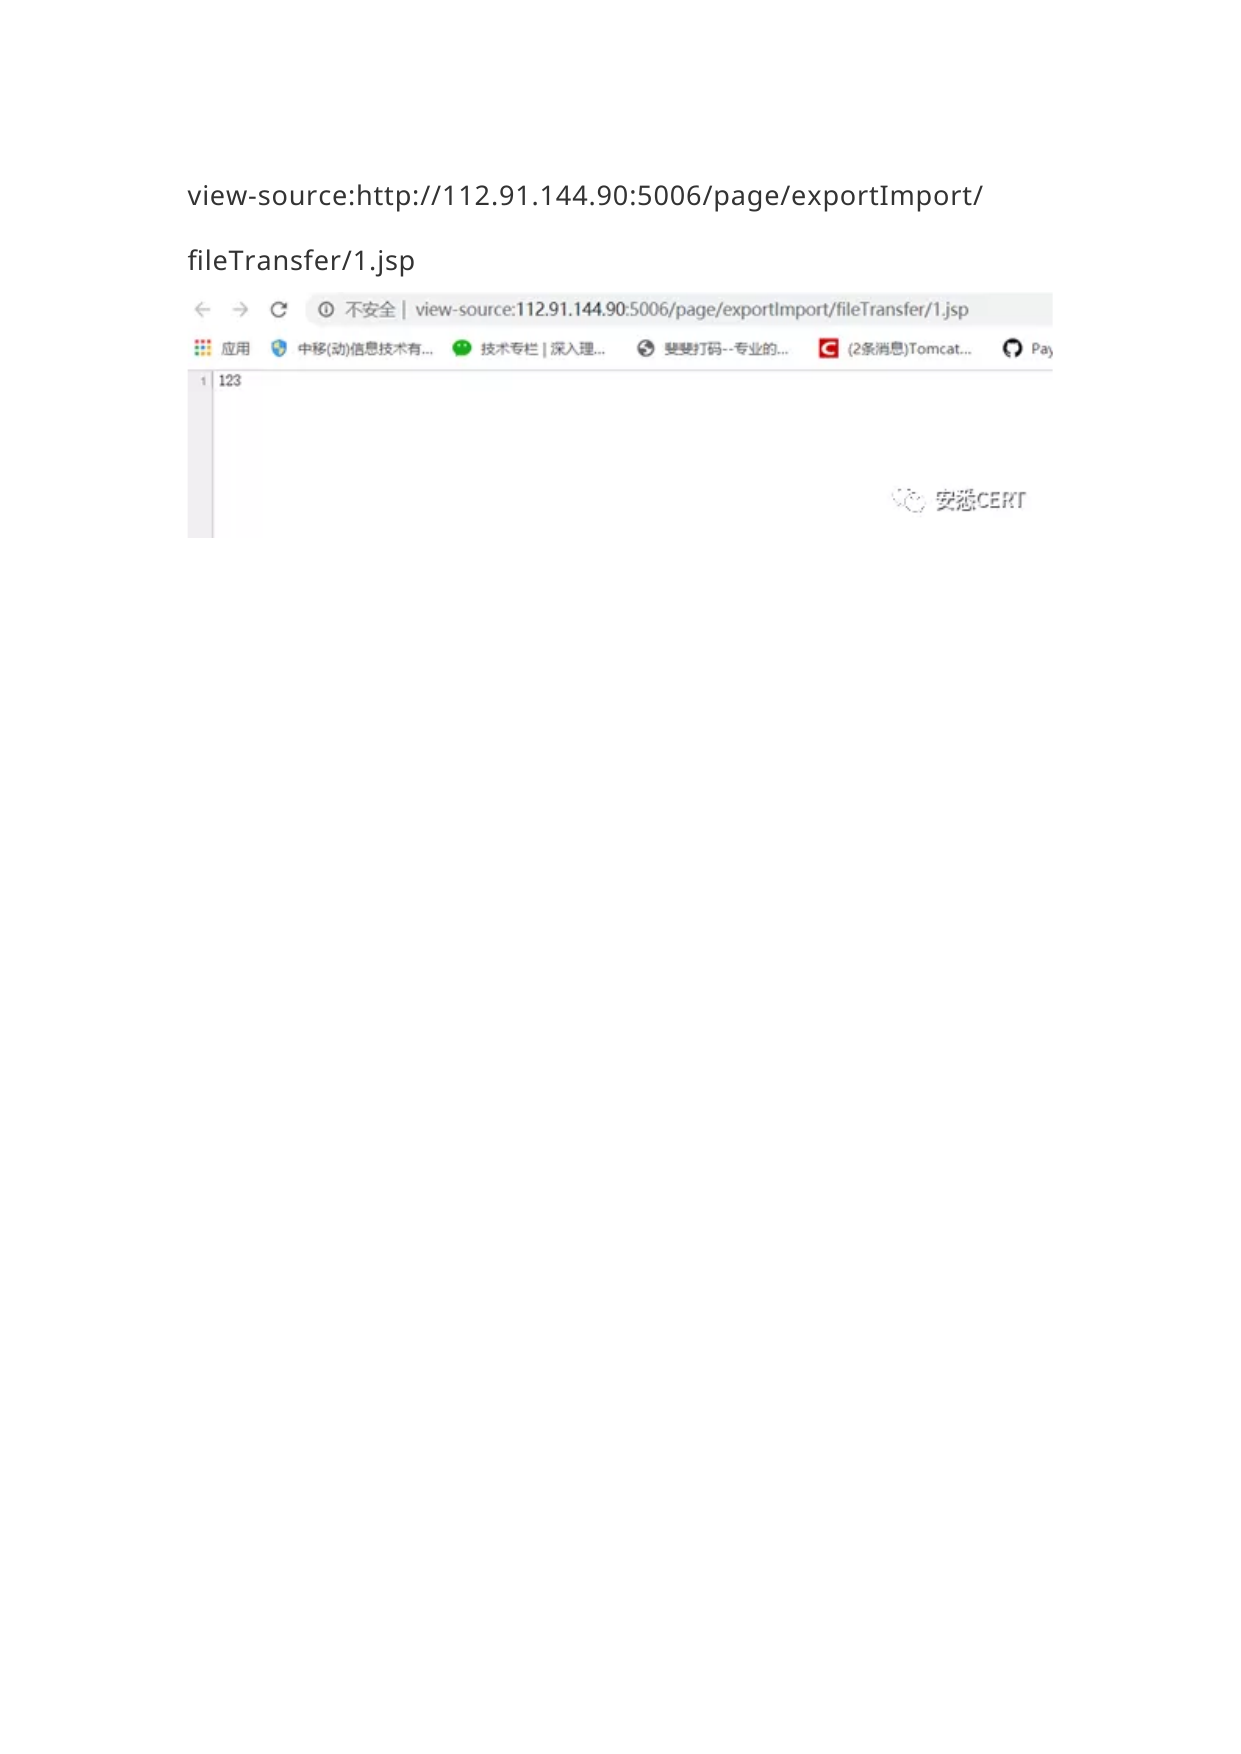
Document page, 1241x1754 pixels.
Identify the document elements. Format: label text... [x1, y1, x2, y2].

text view-source:http://112.91.144.90:5006/page/exportImport/fileTransfer/1.jsp [187, 162, 1053, 292]
picture [187, 292, 1053, 538]
